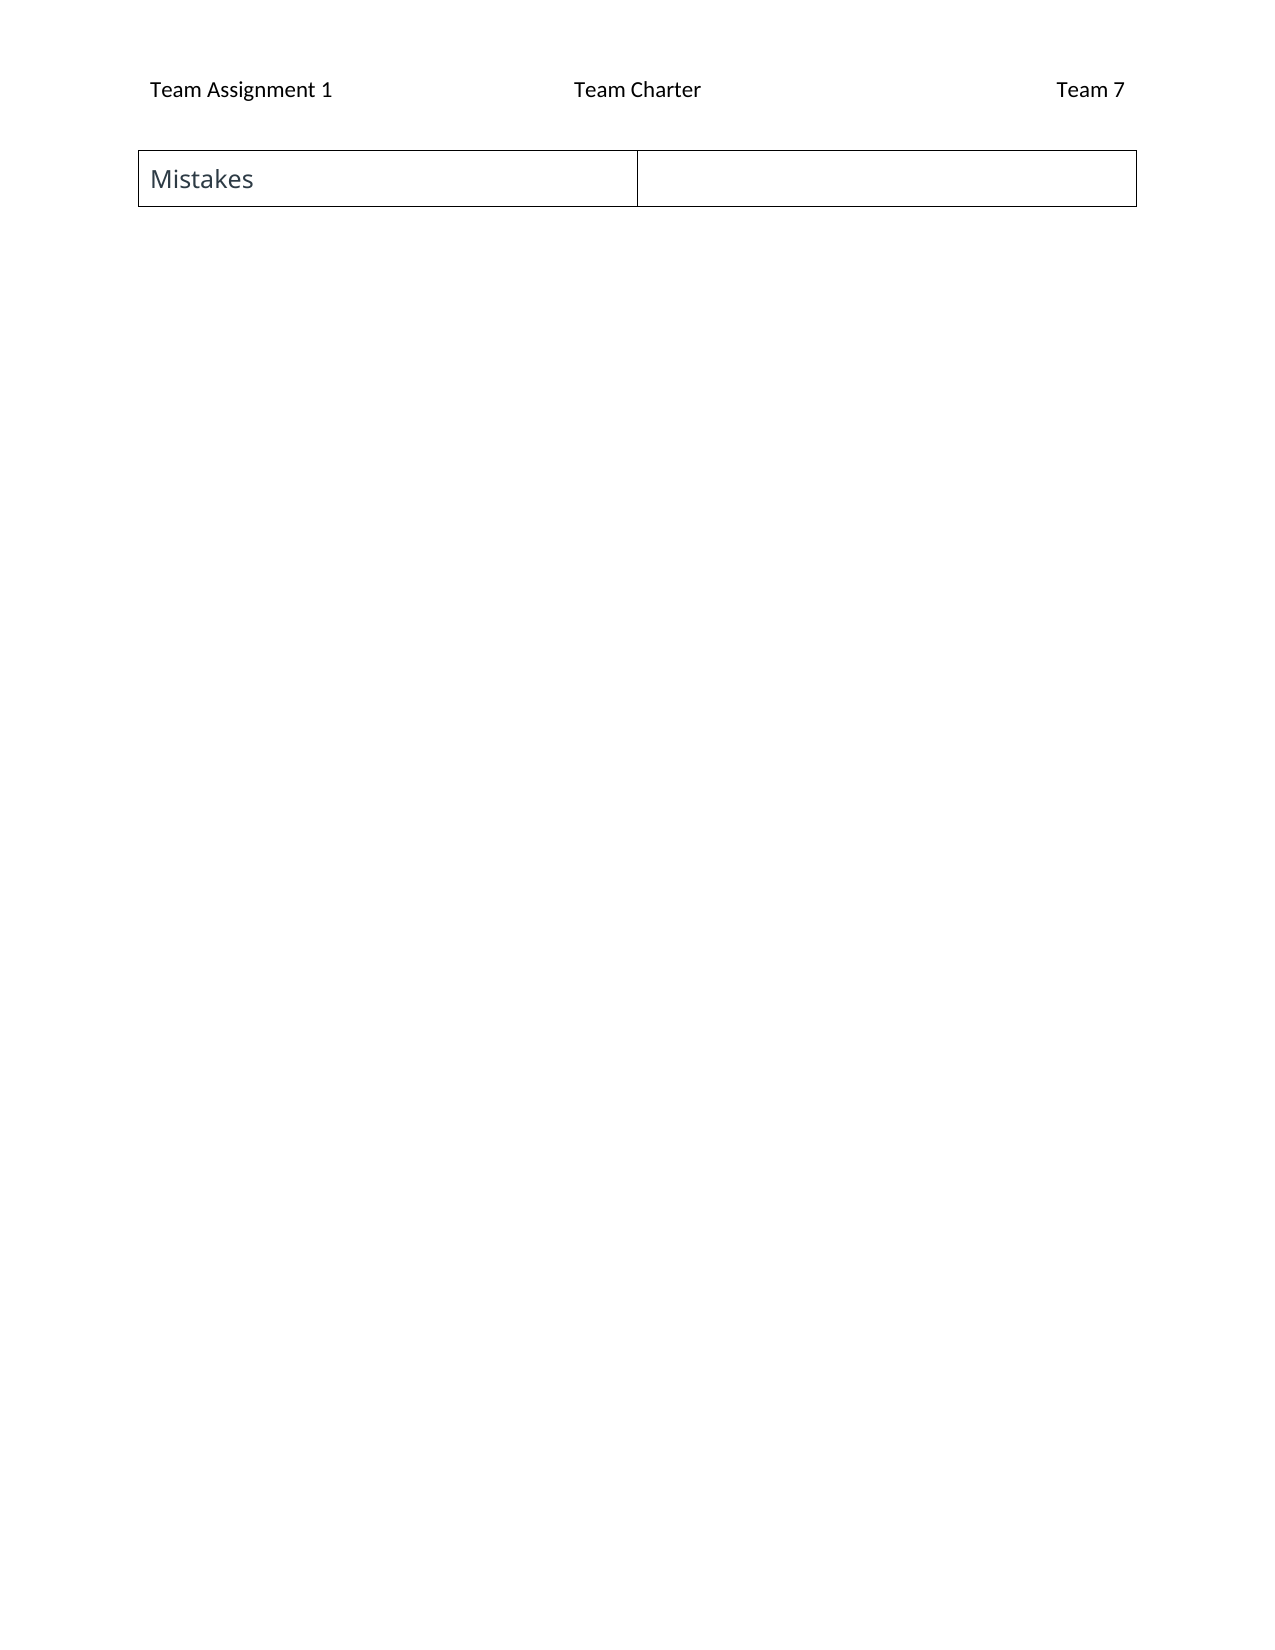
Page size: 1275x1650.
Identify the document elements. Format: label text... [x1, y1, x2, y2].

table_cell [638, 151, 1136, 206]
table_cell Mistakes [139, 151, 637, 206]
